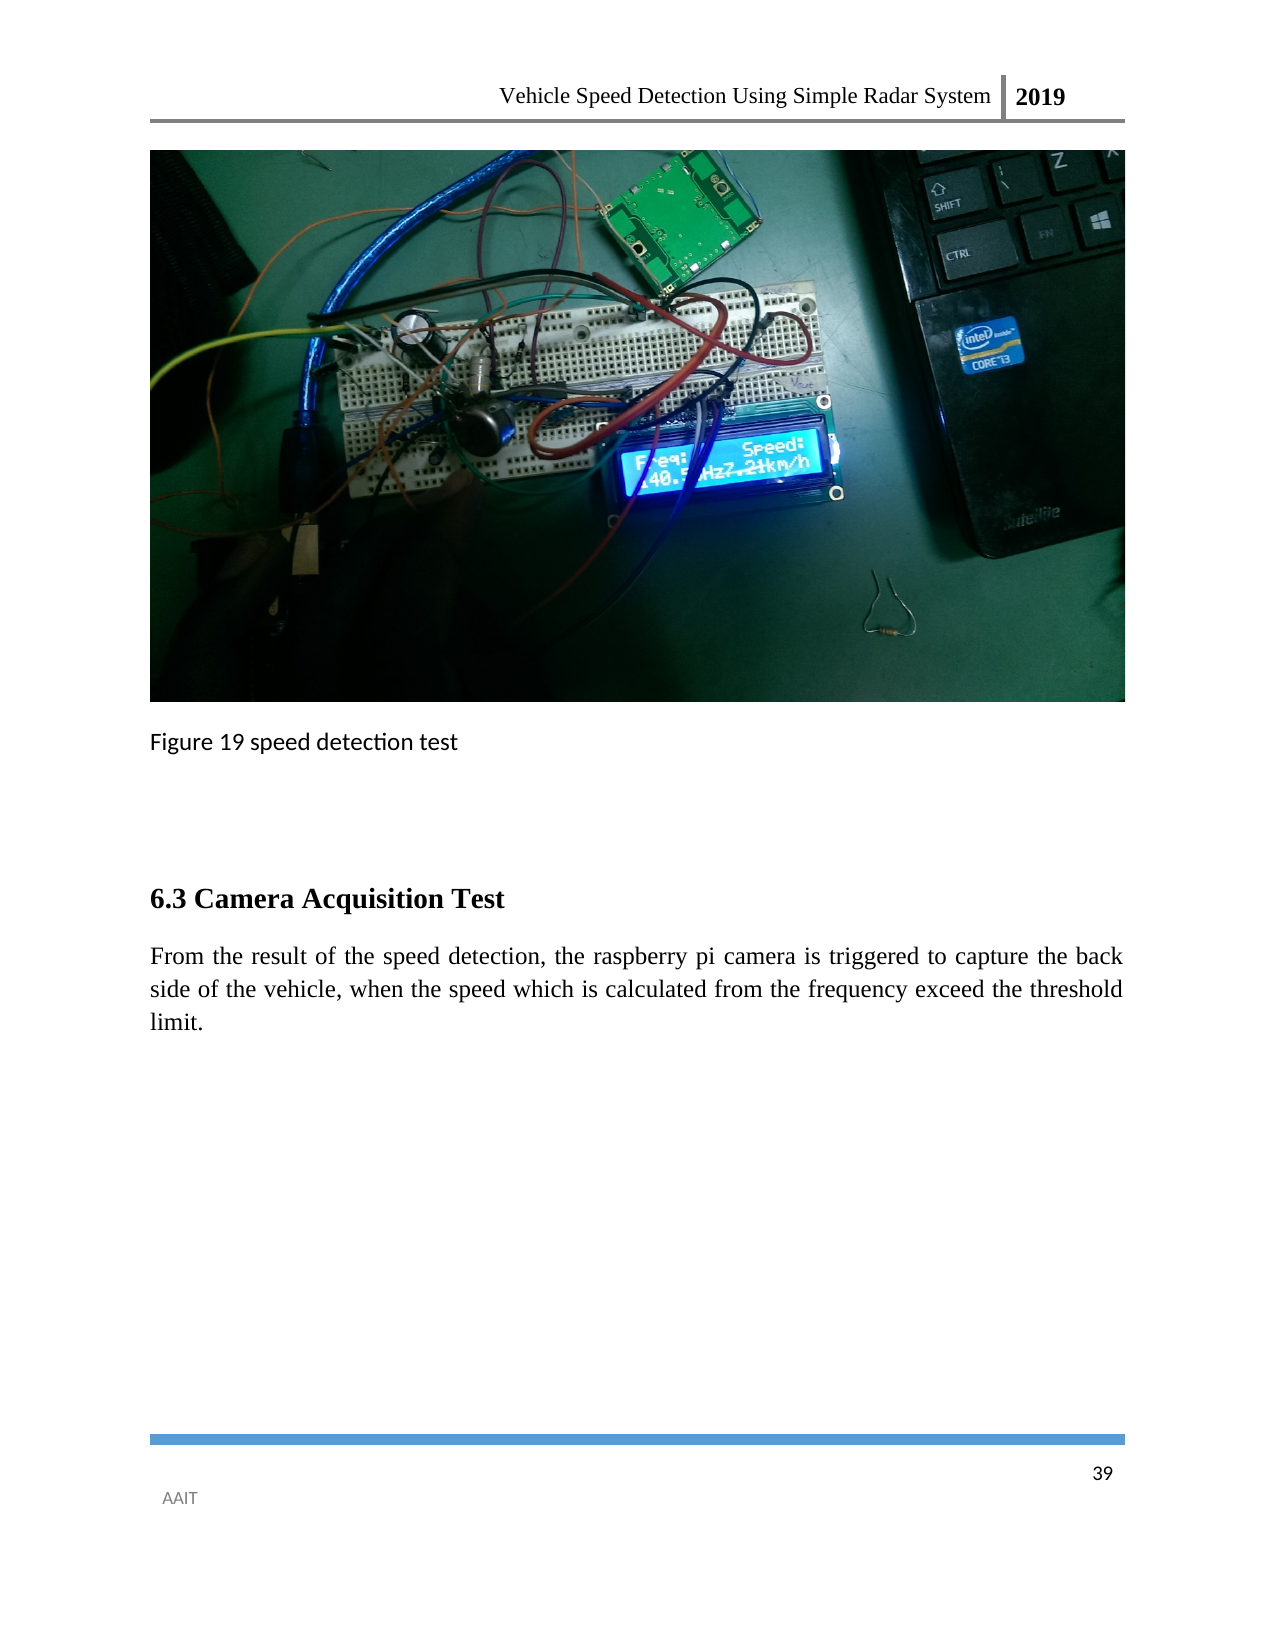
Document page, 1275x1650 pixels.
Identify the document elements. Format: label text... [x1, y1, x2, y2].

text From the result of the speed detection, the raspberry pi camera is triggered to capture the back side of the vehicle, when the speed which is calculated from the frequency exceed the threshold limit. [150, 941, 1125, 1036]
text 6.3 Camera Acquisition Test [150, 882, 1125, 915]
picture [150, 150, 1125, 702]
text Figure 19 speed detection test [150, 726, 1125, 756]
